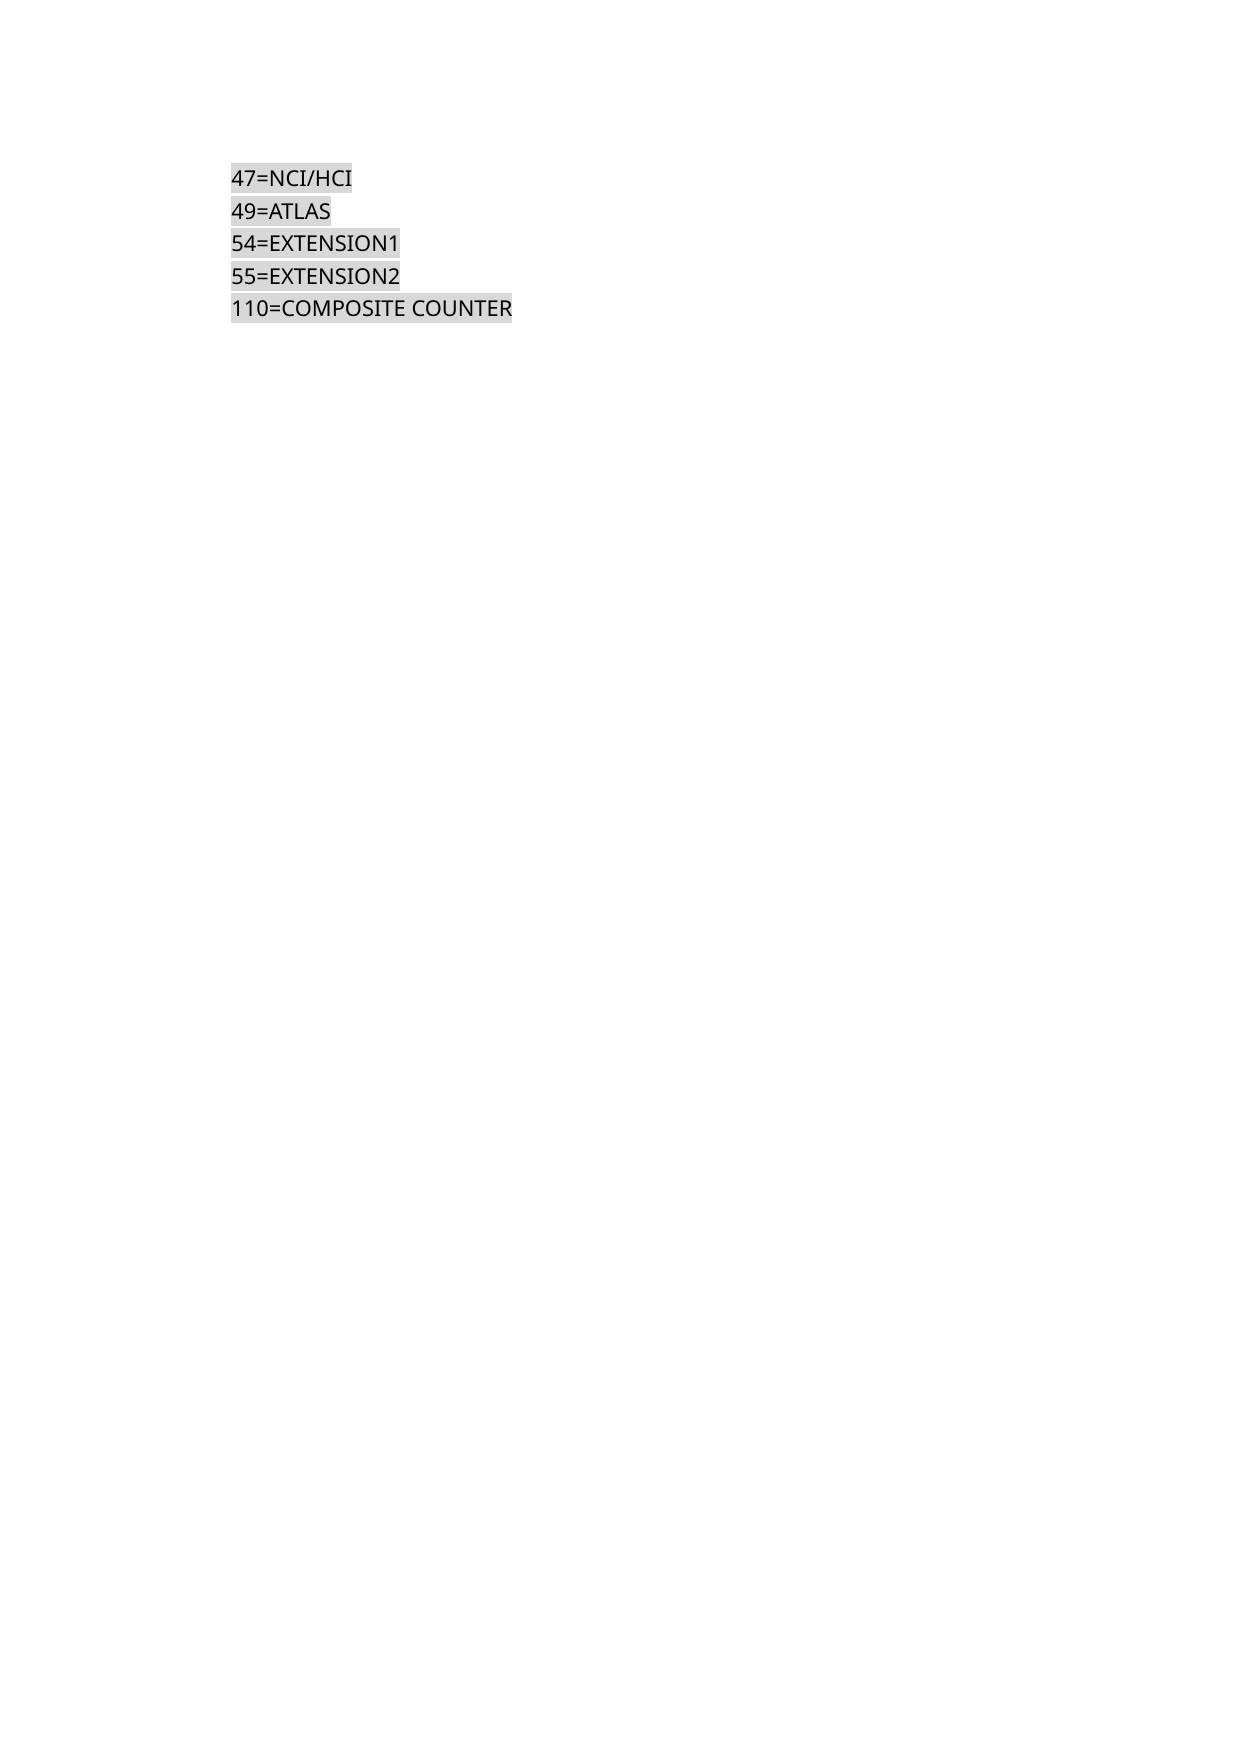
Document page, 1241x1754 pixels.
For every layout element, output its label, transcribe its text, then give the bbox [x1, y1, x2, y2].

text 55=EXTENSION2 [187, 259, 1053, 292]
text 110=COMPOSITE COUNTER [187, 292, 1053, 324]
text 49=ATLAS [187, 194, 1053, 227]
text 47=NCI/HCI [187, 162, 1053, 194]
text 54=EXTENSION1 [187, 227, 1053, 259]
